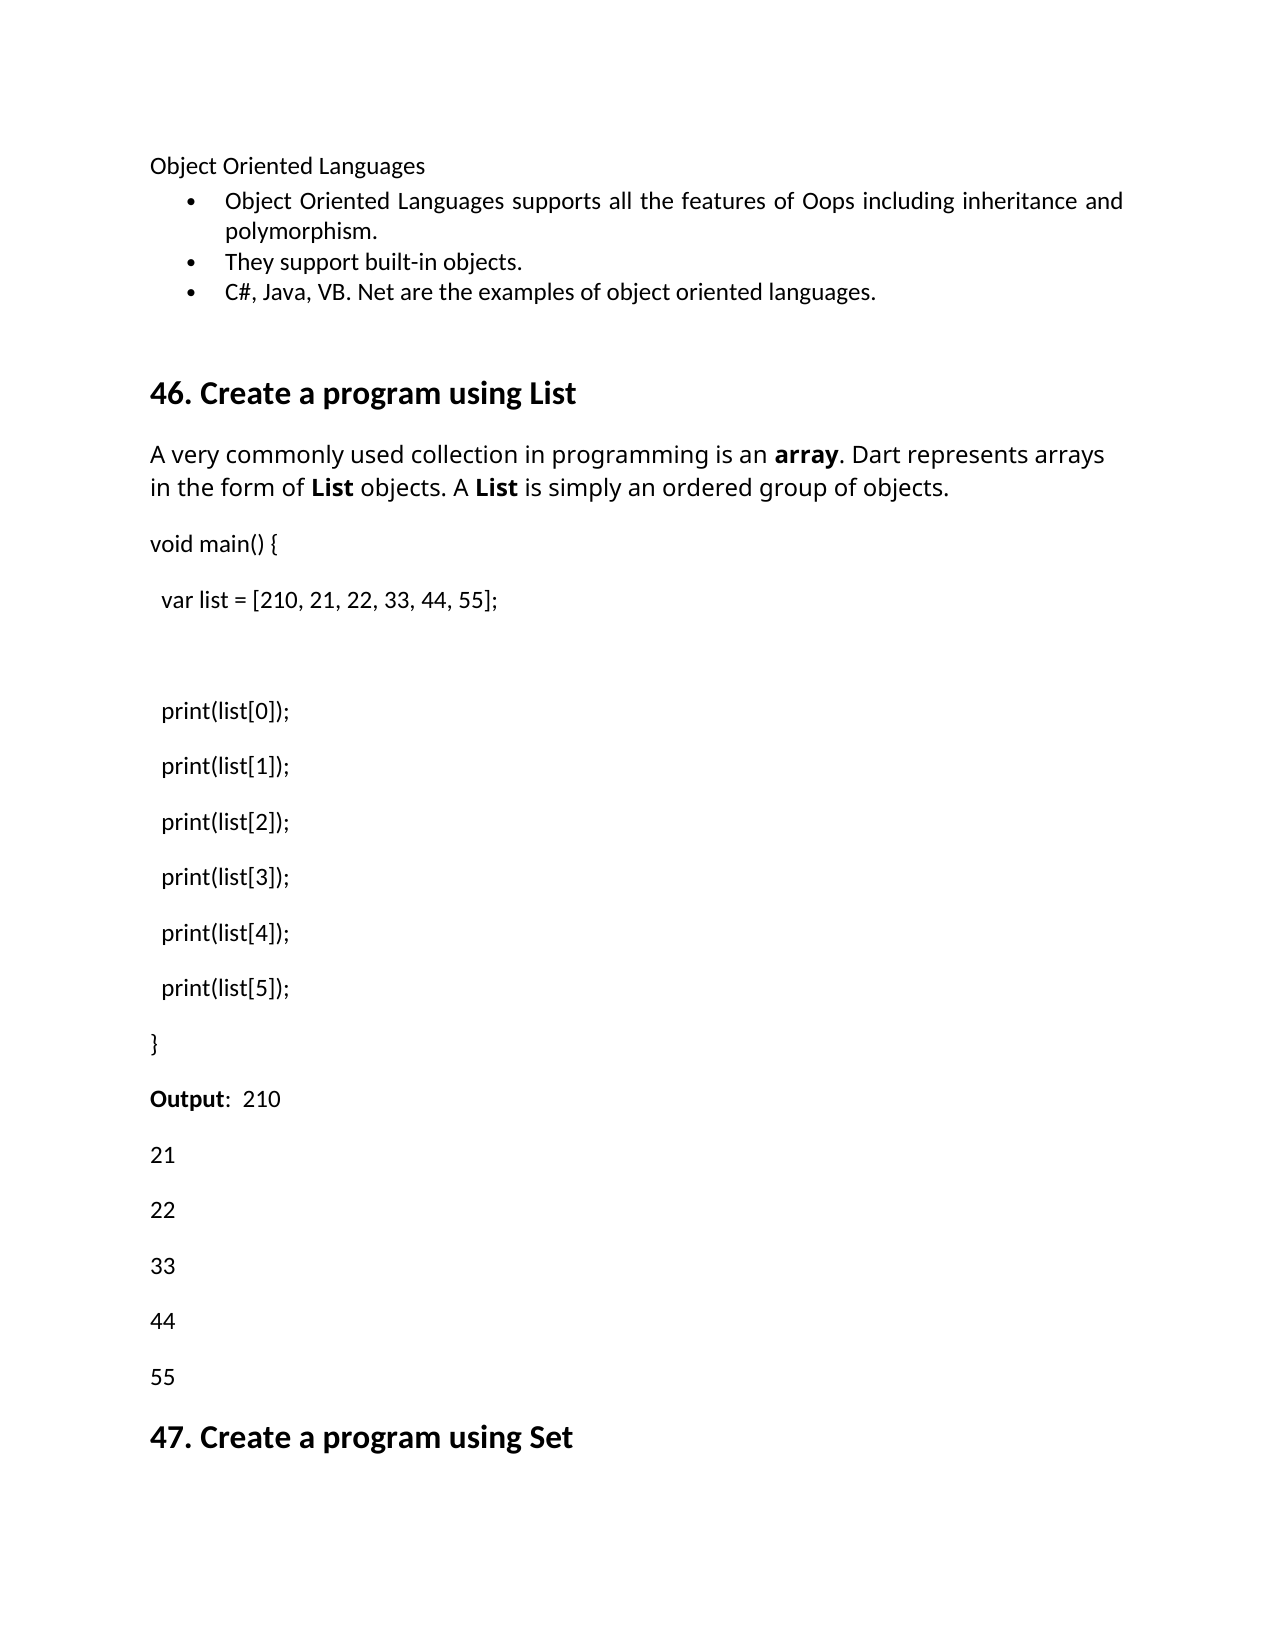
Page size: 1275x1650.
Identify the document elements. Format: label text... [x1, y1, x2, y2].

text print(list[1]); [150, 750, 1125, 781]
text } [150, 1028, 1125, 1058]
list They support built-in objects. [187, 246, 1125, 277]
list Object Oriented Languages supports all the features of Oops including inheritance and polymorphism. [187, 185, 1125, 246]
text print(list[4]); [150, 917, 1125, 947]
text var list = [210, 21, 22, 33, 44, 55]; [150, 584, 1125, 614]
text 33 [150, 1250, 1125, 1281]
subtitle Object Oriented Languages [150, 150, 1125, 181]
text print(list[0]); [150, 695, 1125, 725]
text 21 [150, 1139, 1125, 1169]
text 22 [150, 1194, 1125, 1225]
text void main() { [150, 528, 1125, 559]
list C#, Java, VB. Net are the examples of object oriented languages. [187, 277, 1125, 307]
text print(list[2]); [150, 806, 1125, 836]
text Output: 210 [150, 1083, 1125, 1114]
text 46. Create a program using List [150, 372, 1125, 413]
text 47. Create a program using Set [150, 1417, 1125, 1457]
text print(list[5]); [150, 972, 1125, 1003]
text 55 [150, 1361, 1125, 1392]
text A very commonly used collection in programming is an array. Dart represents arrays in the form of List objects. A List is simply an ordered group of objects. [956, 438, 1125, 503]
text 44 [150, 1306, 1125, 1336]
text print(list[3]); [150, 861, 1125, 892]
